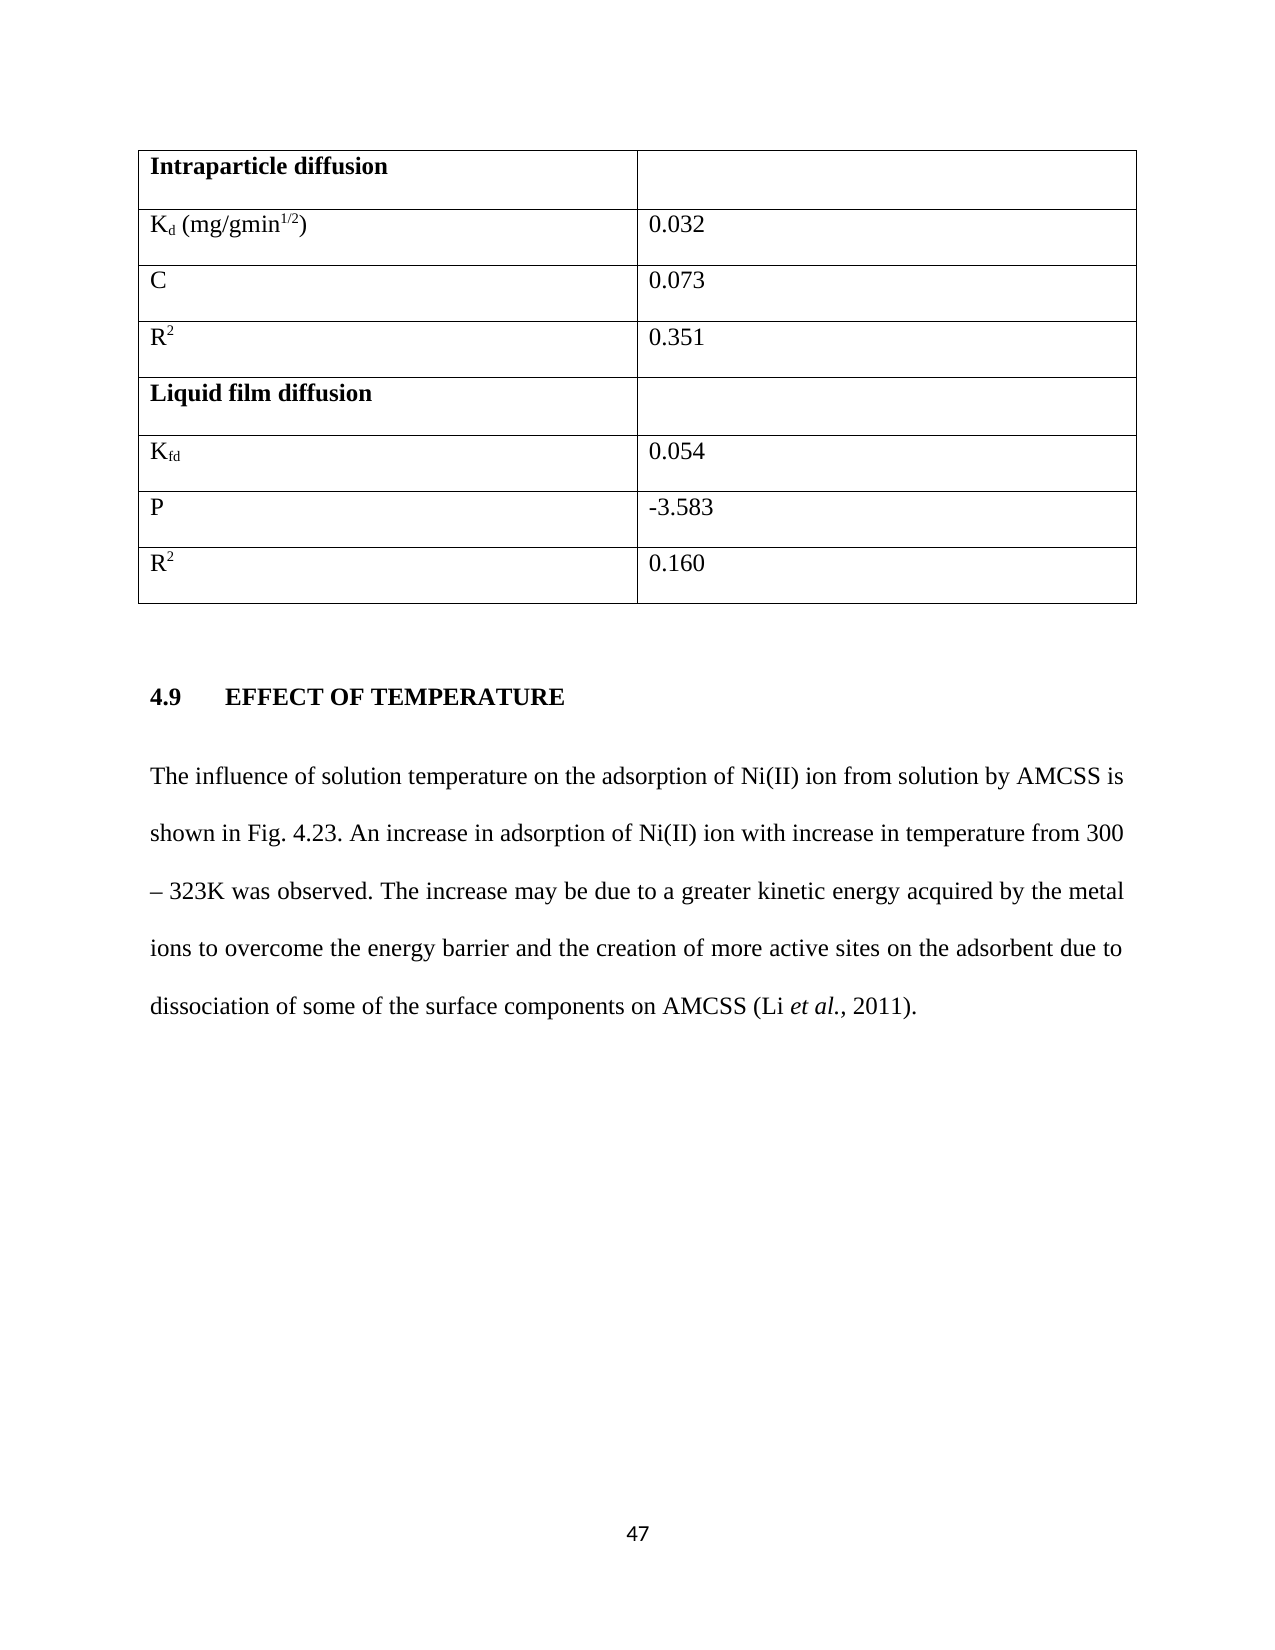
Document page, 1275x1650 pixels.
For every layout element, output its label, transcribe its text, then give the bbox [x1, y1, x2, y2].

text The influence of solution temperature on the adsorption of Ni(II) ion from solution by AMCSS is shown in Fig. 4.23. An increase in adsorption of Ni(II) ion with increase in temperature from 300 – 323K was observed. The increase may be due to a greater kinetic energy acquired by the metal ions to overcome the energy barrier and the creation of more active sites on the adsorbent due to dissociation of some of the surface components on AMCSS (Li et al., 2011). [150, 761, 1125, 1019]
table_cell 0.054 [638, 436, 1136, 491]
table_cell P [139, 492, 637, 547]
table_cell 0.032 [638, 210, 1136, 264]
table_cell -3.583 [638, 492, 1136, 547]
table_cell [638, 378, 1136, 435]
table_cell 0.073 [638, 266, 1136, 321]
table_cell Intraparticle diffusion [139, 151, 637, 208]
table_cell [638, 151, 1136, 208]
table_cell C [139, 266, 637, 321]
table_cell Kfd [139, 436, 637, 491]
table_cell R2 [139, 548, 637, 603]
table_cell 0.351 [638, 322, 1136, 377]
table_cell Liquid film diffusion [139, 378, 637, 435]
table_cell 0.160 [638, 548, 1136, 603]
table_cell R2 [139, 322, 637, 377]
table_cell Kd (mg/gmin1/2) [139, 210, 637, 264]
text 4.9 EFFECT OF TEMPERATURE [150, 682, 1125, 711]
